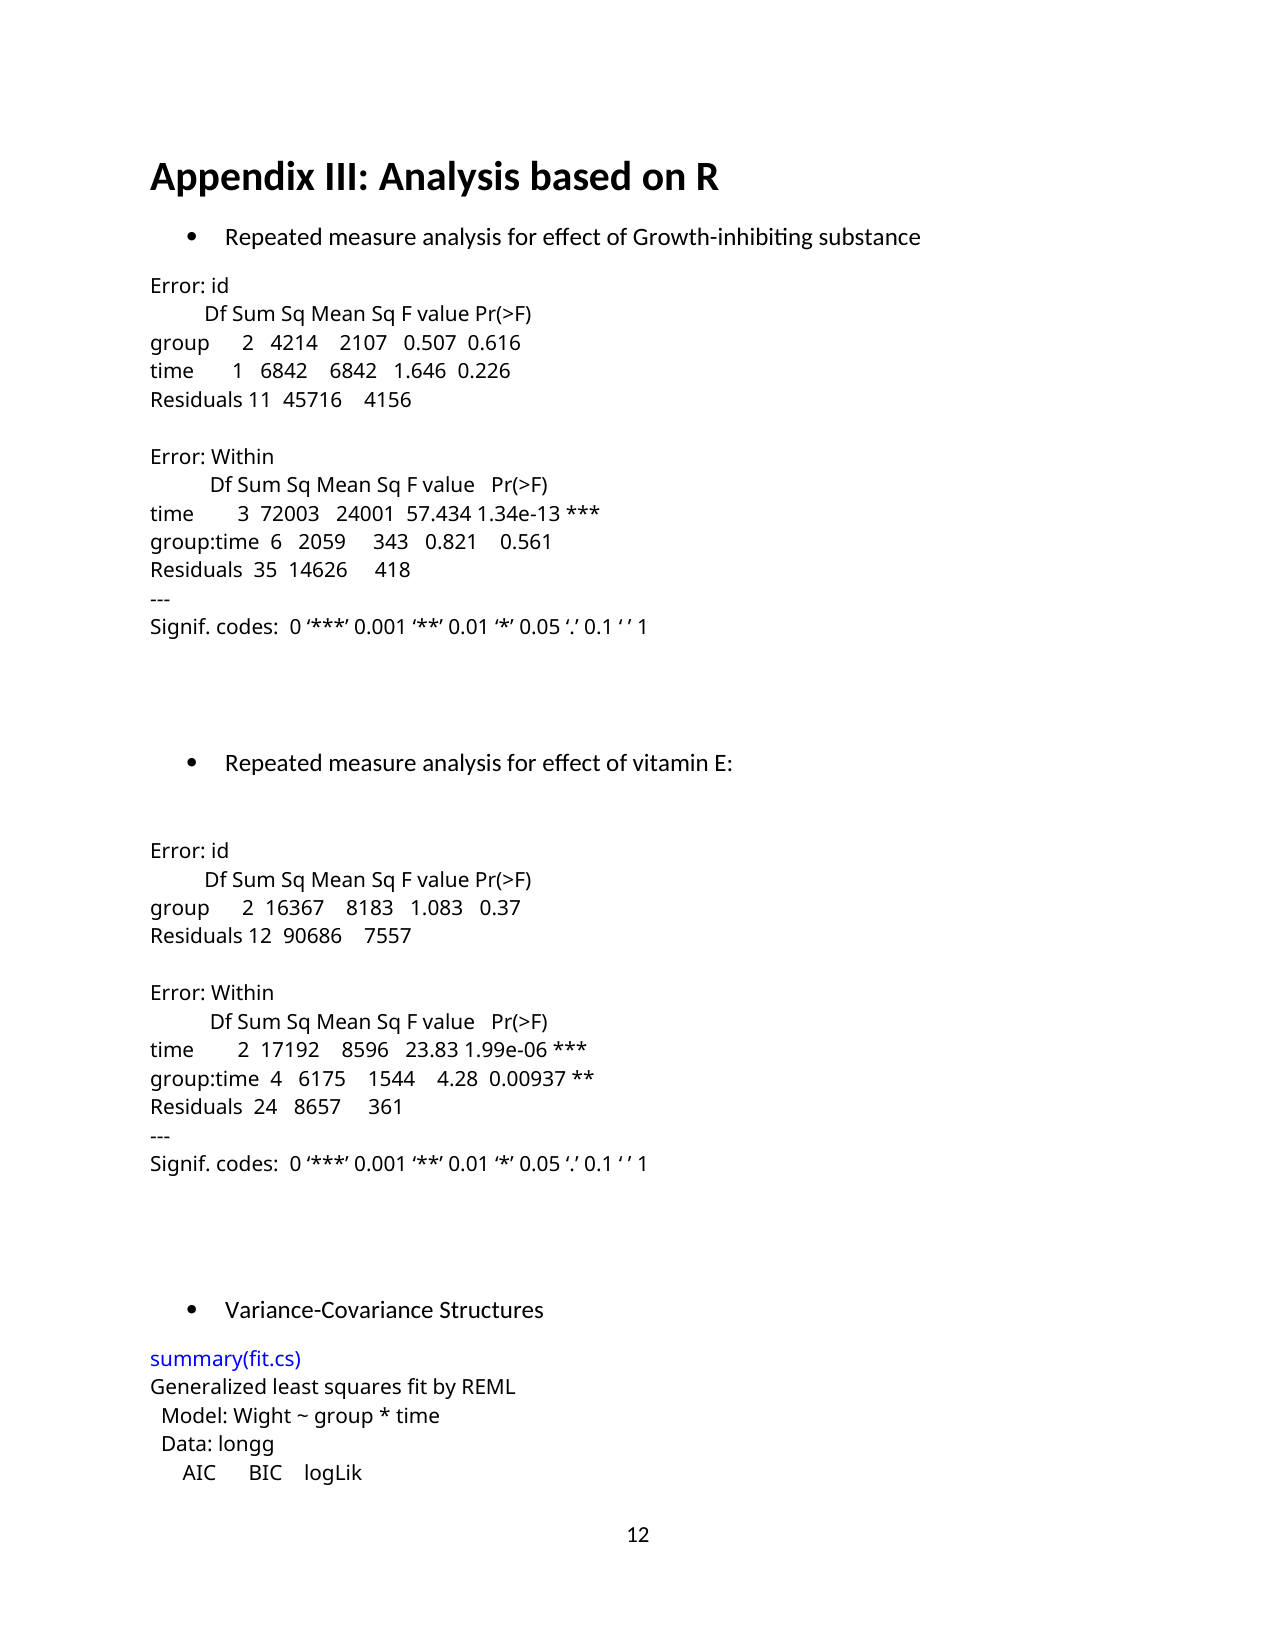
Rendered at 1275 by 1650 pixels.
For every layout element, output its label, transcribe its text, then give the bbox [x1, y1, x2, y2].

list Variance-Covariance Structures [187, 1294, 1125, 1325]
list Repeated measure analysis for effect of Growth-inhibiting substance [187, 222, 1125, 252]
text group 2 16367 8183 1.083 0.37 [150, 893, 1125, 922]
text Residuals 24 8657 361 [150, 1092, 1125, 1121]
text group 2 4214 2107 0.507 0.616 [150, 328, 1125, 356]
text Df Sum Sq Mean Sq F value Pr(>F) [150, 1007, 1125, 1035]
text Residuals 12 90686 7557 [150, 922, 1125, 950]
text Residuals 35 14626 418 [150, 556, 1125, 584]
text --- [150, 584, 1125, 612]
text time 2 17192 8596 23.83 1.99e-06 *** [150, 1035, 1125, 1064]
text Error: Within [150, 978, 1125, 1007]
text --- [150, 1121, 1125, 1149]
text Error: id [150, 271, 1125, 299]
text Generalized least squares fit by REML [150, 1372, 1125, 1401]
text Df Sum Sq Mean Sq F value Pr(>F) [150, 299, 1125, 328]
list Repeated measure analysis for effect of vitamin E: [187, 747, 1125, 777]
text Error: id [150, 836, 1125, 865]
text group:time 4 6175 1544 4.28 0.00937 ** [150, 1064, 1125, 1092]
text Residuals 11 45716 4156 [150, 385, 1125, 413]
text summary(fit.cs) [150, 1344, 1125, 1372]
text Data: longg [150, 1429, 1125, 1458]
text Model: Wight ~ group * time [150, 1401, 1125, 1429]
text Df Sum Sq Mean Sq F value Pr(>F) [150, 470, 1125, 499]
text group:time 6 2059 343 0.821 0.561 [150, 527, 1125, 556]
text time 3 72003 24001 57.434 1.34e-13 *** [150, 499, 1125, 527]
text Signif. codes: 0 ‘***’ 0.001 ‘**’ 0.01 ‘*’ 0.05 ‘.’ 0.1 ‘ ’ 1 [150, 612, 1125, 641]
text Error: Within [150, 442, 1125, 470]
text Signif. codes: 0 ‘***’ 0.001 ‘**’ 0.01 ‘*’ 0.05 ‘.’ 0.1 ‘ ’ 1 [150, 1149, 1125, 1178]
text time 1 6842 6842 1.646 0.226 [150, 356, 1125, 385]
text AIC BIC logLik [150, 1458, 1125, 1486]
text Appendix III: Analysis based on R [150, 150, 1125, 201]
text Df Sum Sq Mean Sq F value Pr(>F) [150, 865, 1125, 893]
